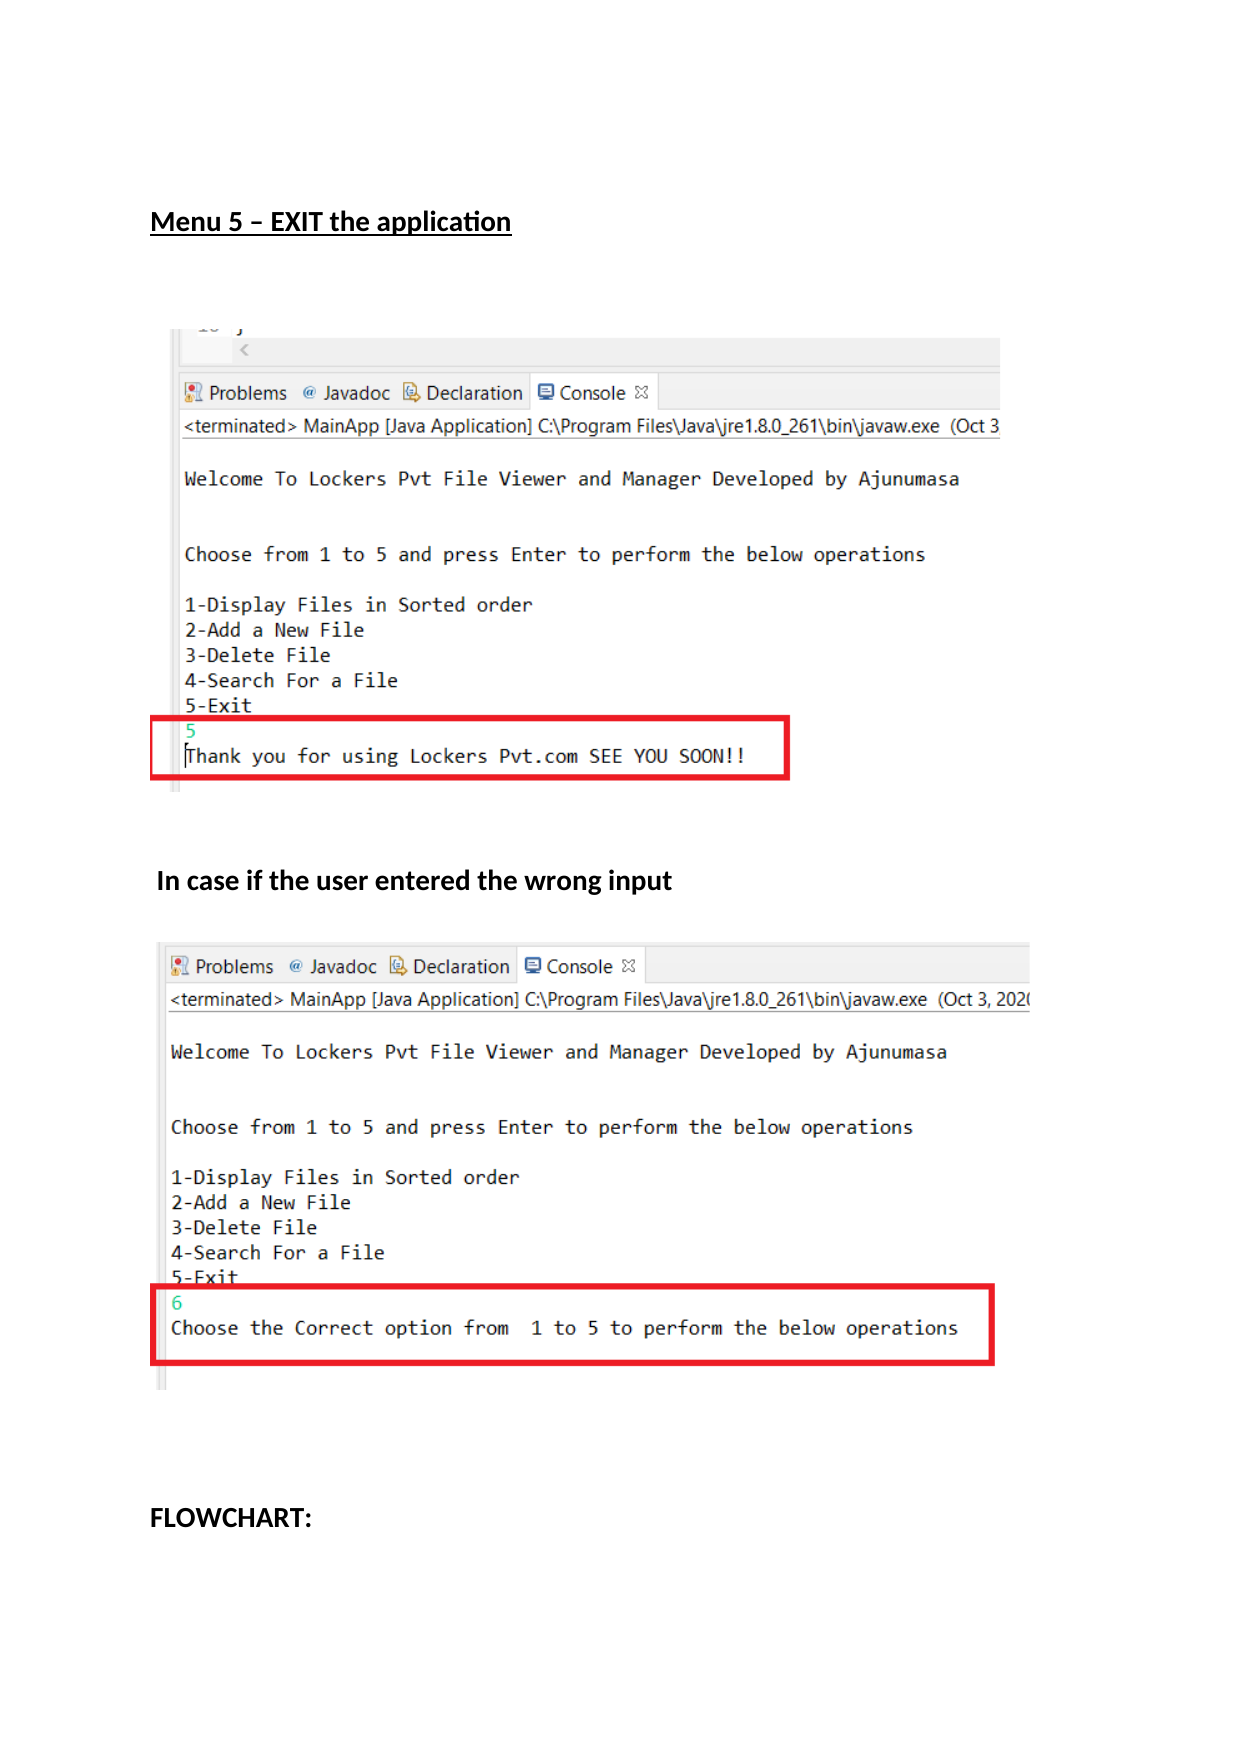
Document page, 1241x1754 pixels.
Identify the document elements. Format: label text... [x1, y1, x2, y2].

text FLOWCHART: [150, 1499, 1090, 1535]
picture [150, 942, 1030, 1390]
text Menu 5 – EXIT the application [150, 203, 1090, 239]
text In case if the user entered the wrong input [150, 862, 1090, 898]
picture [150, 329, 1001, 792]
